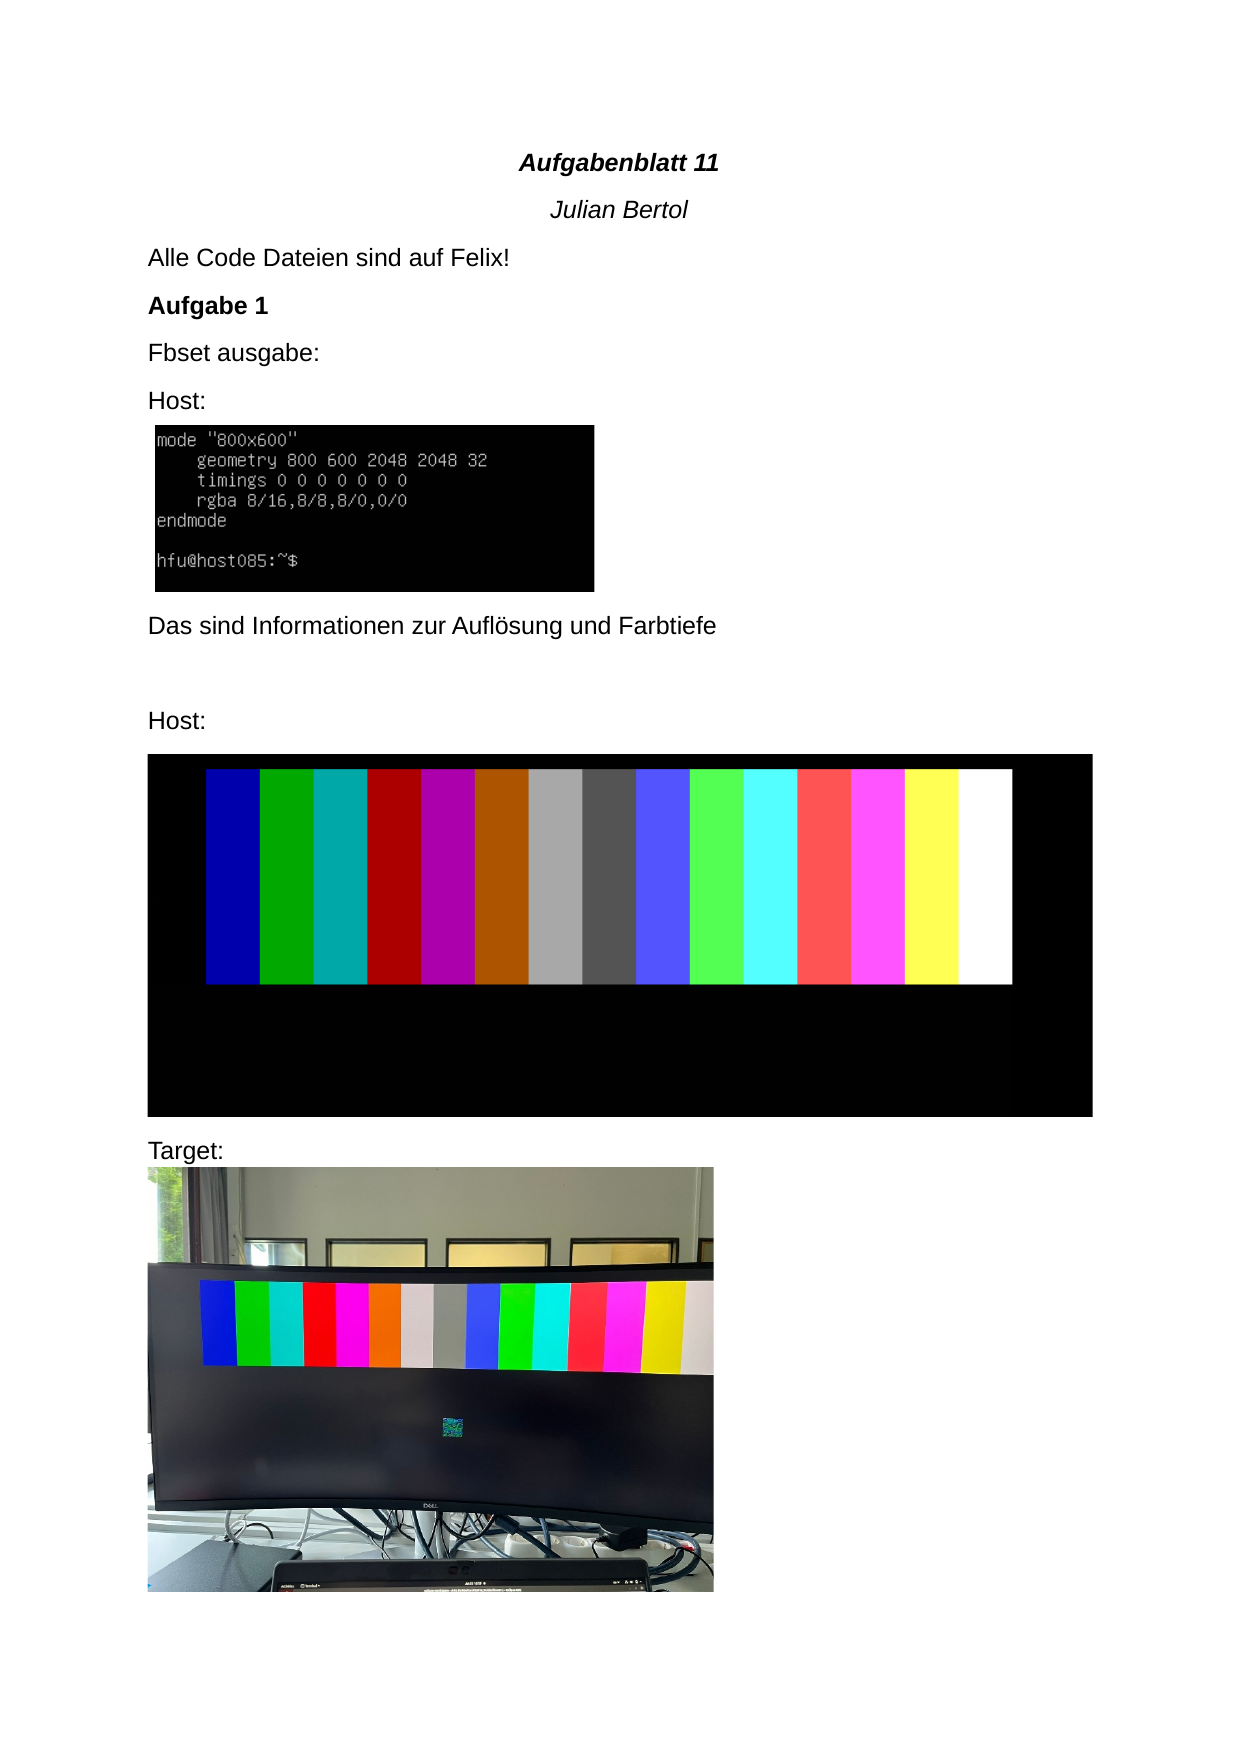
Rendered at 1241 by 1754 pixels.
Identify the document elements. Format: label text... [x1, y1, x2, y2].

text Host: [148, 386, 1093, 449]
text Fbset ausgabe: [148, 338, 1093, 367]
picture [153, 425, 594, 591]
text Alle Code Dateien sind auf Felix! [148, 243, 1093, 272]
text Host: [148, 706, 1093, 735]
text Aufgabenblatt 11 [148, 148, 1093, 176]
picture [147, 754, 1093, 1117]
picture [147, 1167, 714, 1592]
text Das sind Informationen zur Auflösung und Farbtiefe [148, 611, 1093, 640]
text Aufgabe 1 [148, 291, 1093, 319]
text Julian Bertol [148, 195, 1093, 224]
